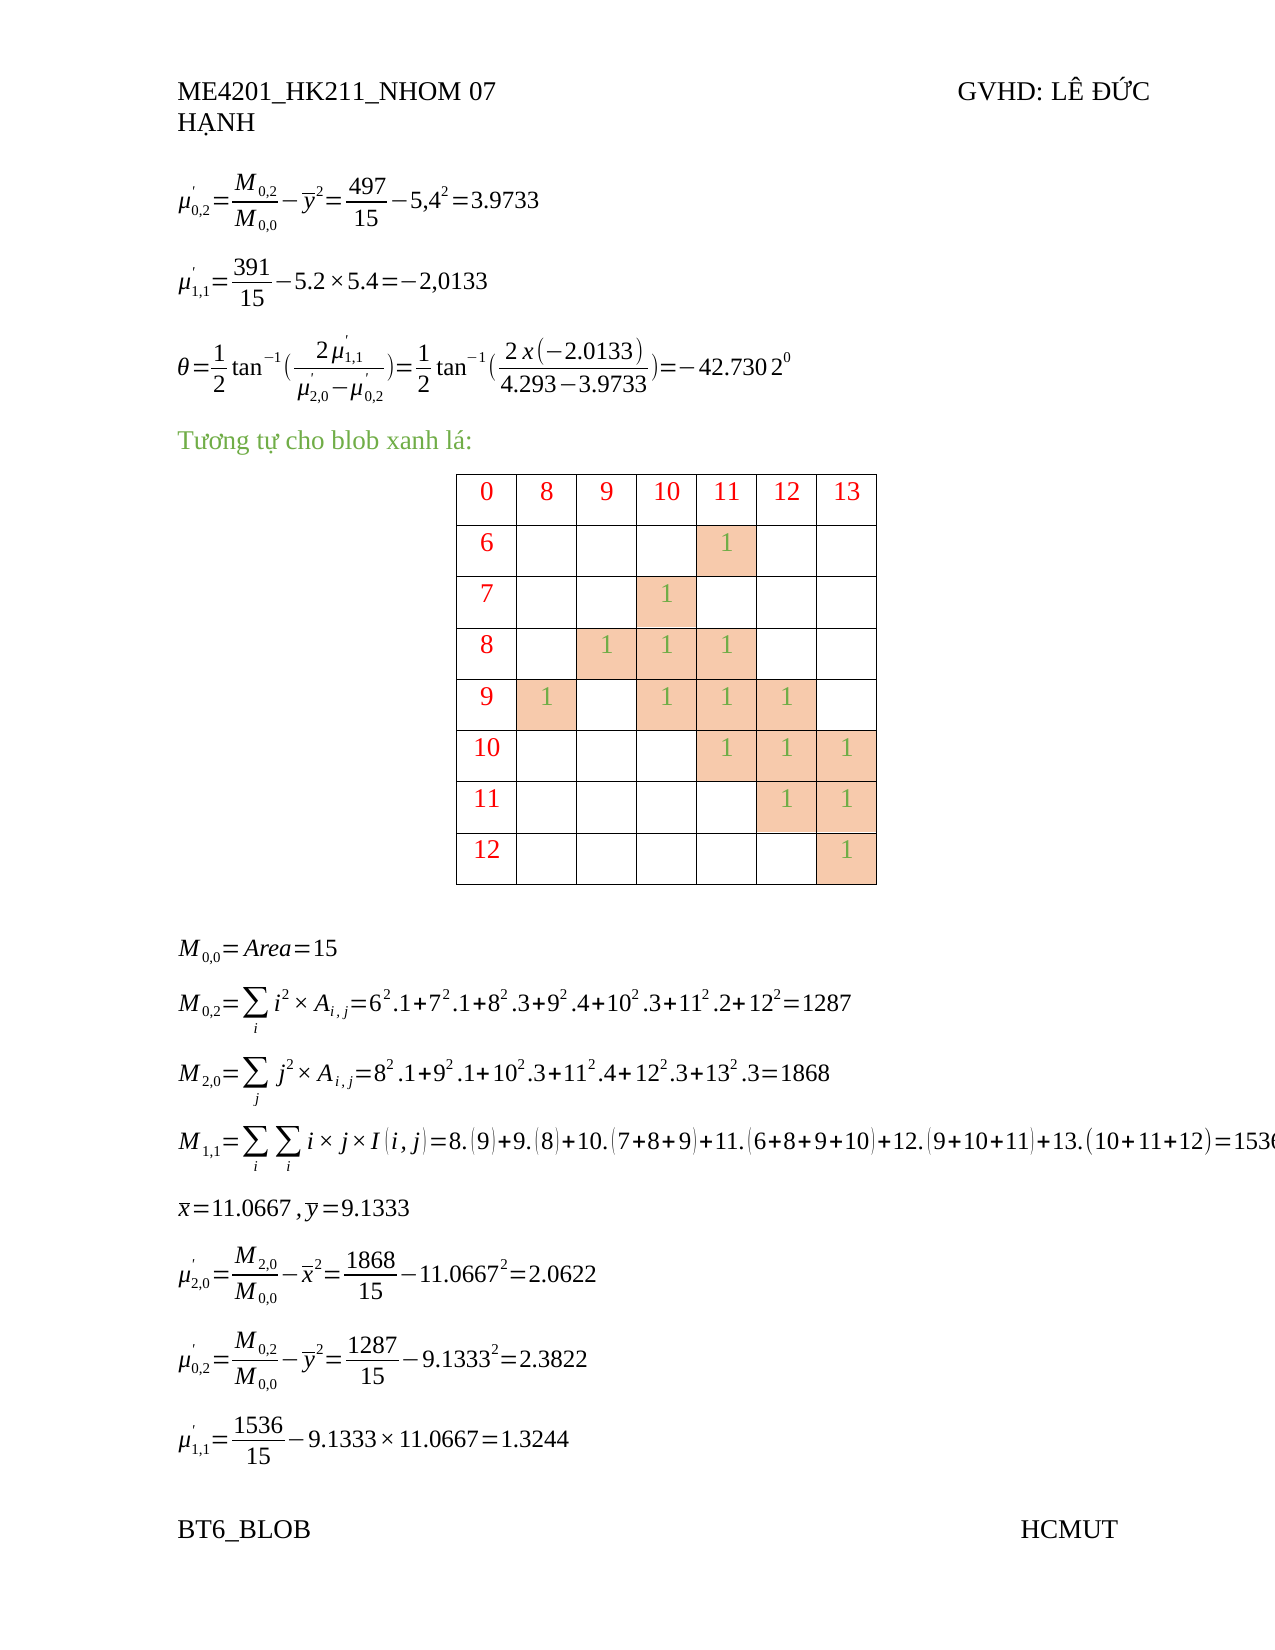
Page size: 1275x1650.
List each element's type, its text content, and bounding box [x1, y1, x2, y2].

table_cell 1 [697, 526, 756, 576]
table_cell [637, 731, 696, 781]
table_cell 1 [697, 680, 756, 730]
table_cell [637, 782, 696, 832]
table_cell 1 [817, 834, 876, 884]
table_cell 1 [577, 629, 636, 679]
table_cell [517, 526, 576, 576]
table_cell 1 [637, 629, 696, 679]
table_cell 1 [517, 680, 576, 730]
table_cell 1 [637, 577, 696, 627]
table_cell [637, 834, 696, 884]
table_cell [577, 680, 636, 730]
table_cell [757, 577, 816, 627]
table_cell 9 [457, 680, 516, 730]
table_cell [517, 629, 576, 679]
table_cell 1 [757, 731, 816, 781]
table_cell [757, 629, 816, 679]
table_header 0 [457, 475, 516, 525]
table_cell 1 [697, 629, 756, 679]
table_cell [757, 526, 816, 576]
table_cell [517, 577, 576, 627]
table_header 12 [757, 475, 816, 525]
table_header 9 [577, 475, 636, 525]
table_cell [817, 680, 876, 730]
table_cell [577, 731, 636, 781]
table_cell [517, 731, 576, 781]
table_cell 1 [637, 680, 696, 730]
table_cell [697, 834, 756, 884]
table_cell 8 [457, 629, 516, 679]
table_header 10 [637, 475, 696, 525]
table_cell 1 [817, 731, 876, 781]
table_cell 6 [457, 526, 516, 576]
table_cell [517, 782, 576, 832]
table_cell [577, 782, 636, 832]
table_cell [637, 526, 696, 576]
table_cell 11 [457, 782, 516, 832]
table_cell [577, 526, 636, 576]
table_cell [817, 577, 876, 627]
table_cell 7 [457, 577, 516, 627]
table_cell [517, 834, 576, 884]
table_cell [577, 834, 636, 884]
table_header 8 [517, 475, 576, 525]
table_cell [697, 577, 756, 627]
table_cell 1 [757, 782, 816, 832]
table_cell 1 [757, 680, 816, 730]
table_cell 12 [457, 834, 516, 884]
table_cell 10 [457, 731, 516, 781]
table_cell 1 [817, 782, 876, 832]
table_header 13 [817, 475, 876, 525]
table_cell [697, 782, 756, 832]
table_header 11 [697, 475, 756, 525]
table_cell [757, 834, 816, 884]
table_cell [577, 577, 636, 627]
table_cell [817, 526, 876, 576]
text Tương tự cho blob xanh lá: [177, 424, 1156, 455]
table_cell 1 [697, 731, 756, 781]
table_cell [817, 629, 876, 679]
